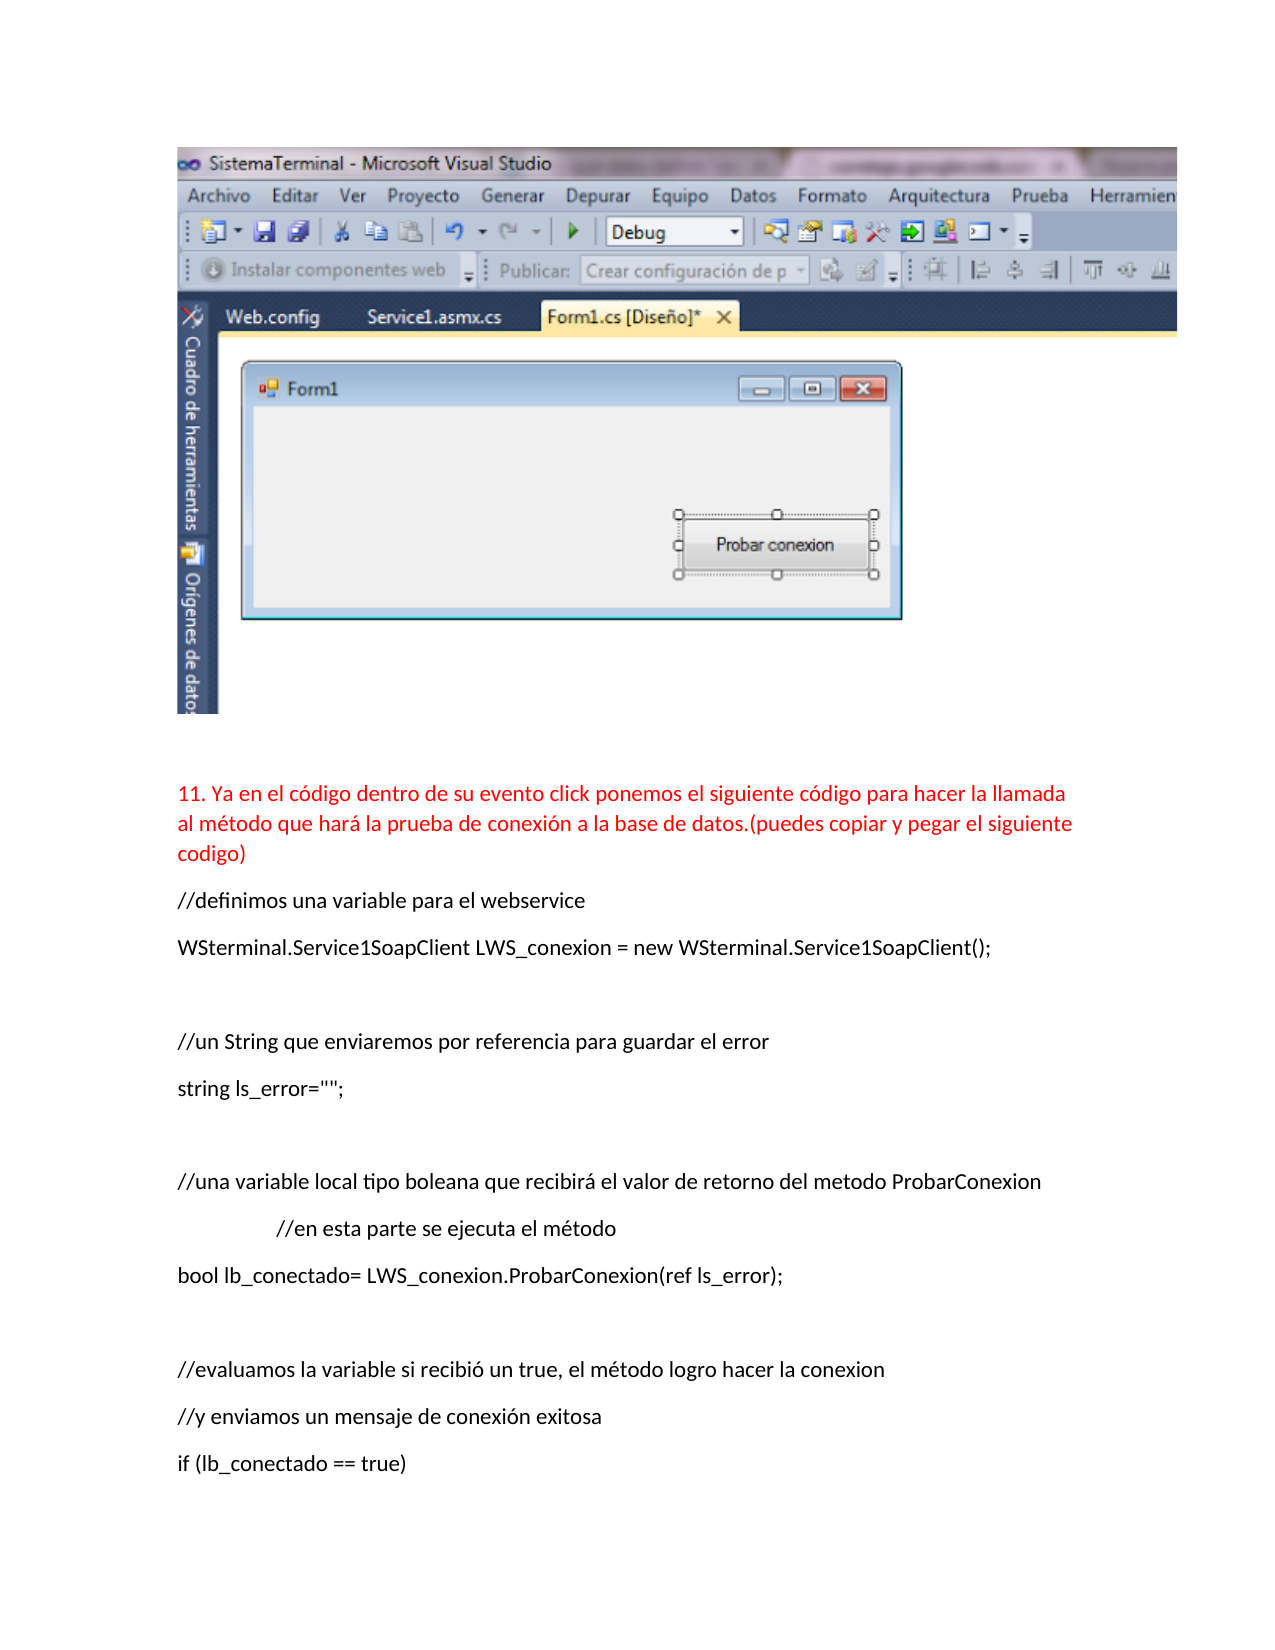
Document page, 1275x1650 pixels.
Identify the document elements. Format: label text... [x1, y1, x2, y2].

text 11. Ya en el código dentro de su evento click ponemos el siguiente código para hacer la llamada al método que hará la prueba de conexión a la base de datos.(puedes copiar y pegar el siguiente codigo) [177, 779, 1098, 867]
text bool lb_conectado= LWS_conexion.ProbarConexion(ref ls_error); [177, 1261, 1098, 1289]
picture [177, 147, 1178, 714]
text //y enviamos un mensaje de conexión exitosa [177, 1402, 1098, 1430]
text //una variable local tipo boleana que recibirá el valor de retorno del metodo ProbarConexion [177, 1167, 1098, 1196]
text //evaluamos la variable si recibió un true, el método logro hacer la conexion [177, 1355, 1098, 1383]
text if (lb_conectado == true) [177, 1449, 1098, 1477]
text //definimos una variable para el webservice [177, 886, 1098, 914]
text //un String que enviaremos por referencia para guardar el error [177, 1027, 1098, 1055]
text //en esta parte se ejecuta el método [177, 1214, 1098, 1242]
text string ls_error=""; [177, 1074, 1098, 1102]
text WSterminal.Service1SoapClient LWS_conexion = new WSterminal.Service1SoapClient(); [177, 933, 1098, 961]
